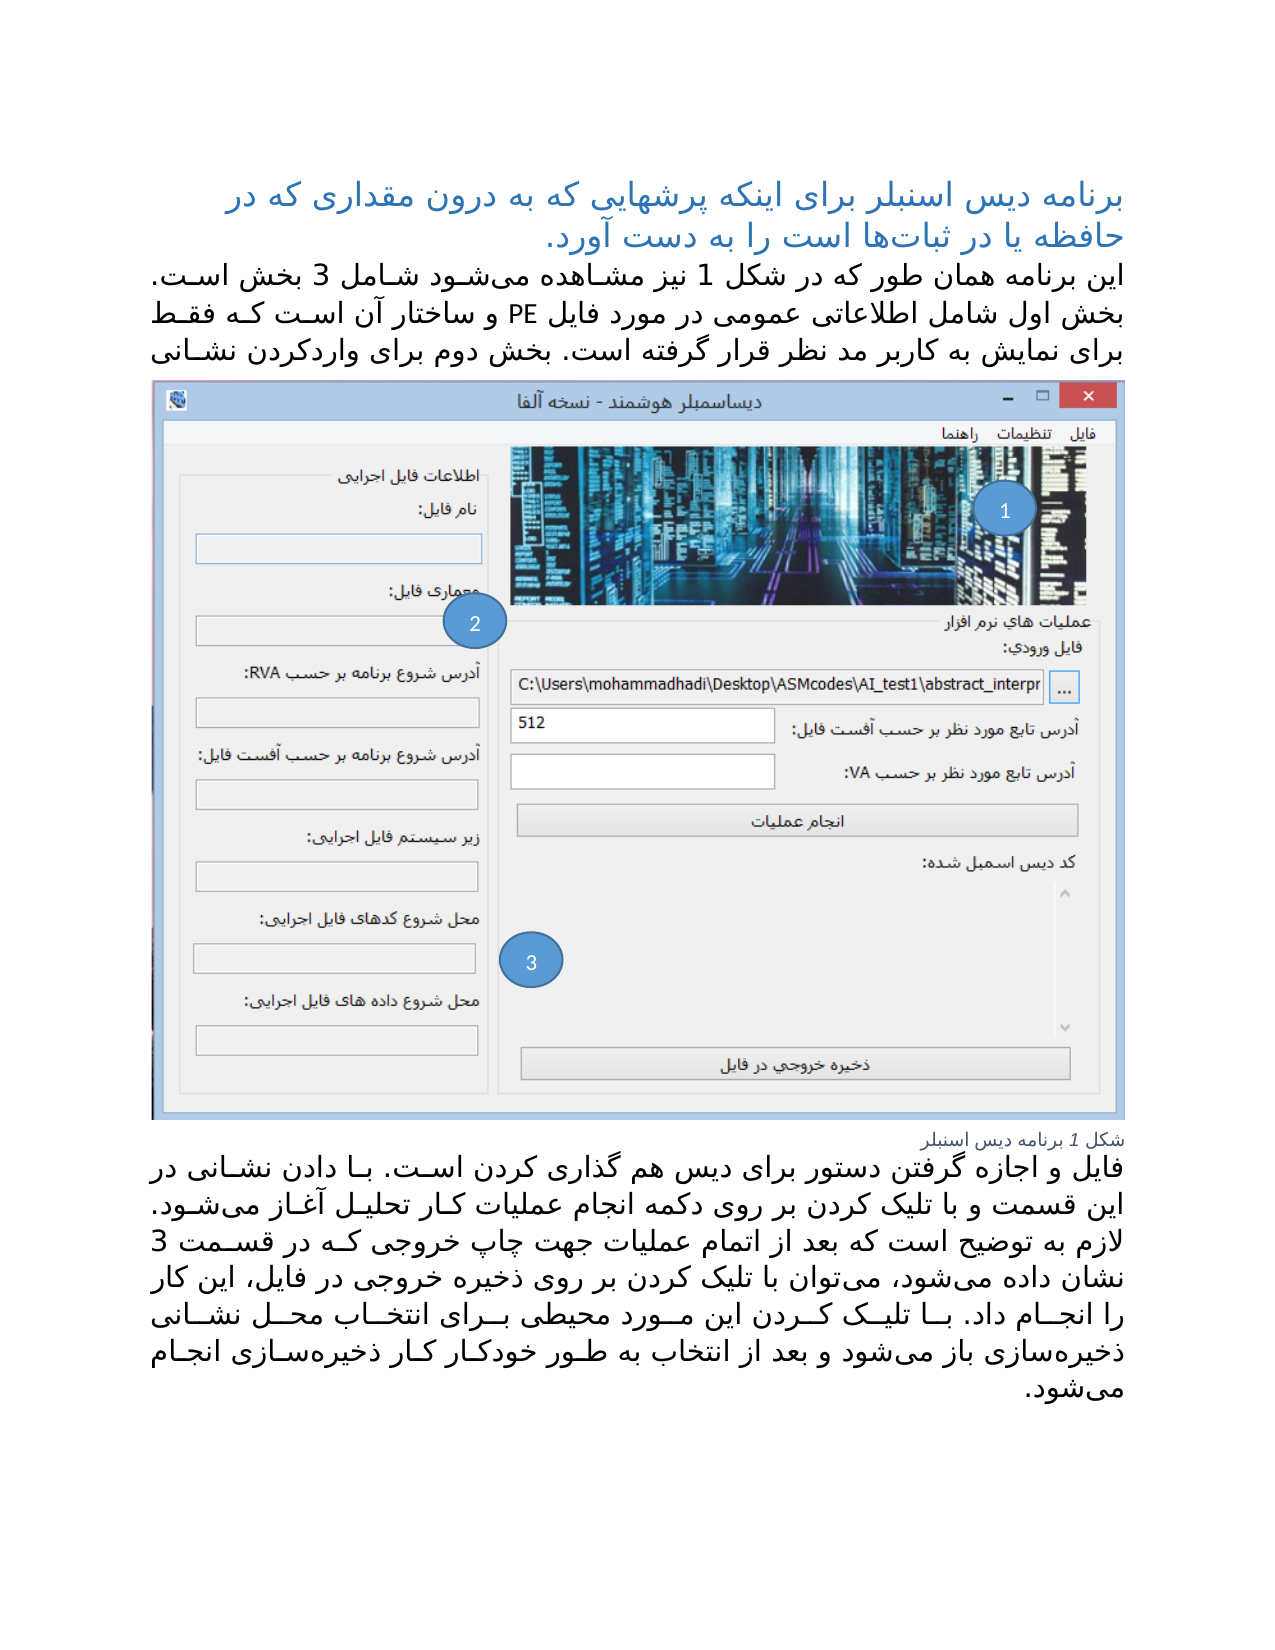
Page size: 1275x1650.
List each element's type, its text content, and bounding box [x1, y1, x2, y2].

subtitle برنامه دیس اسنبلر برای اینکه پرشهایی که به درون مقداری که در حافظه یا در ثبات‌ها است را به دست آورد. [150, 175, 1125, 256]
picture [151, 380, 1125, 1120]
